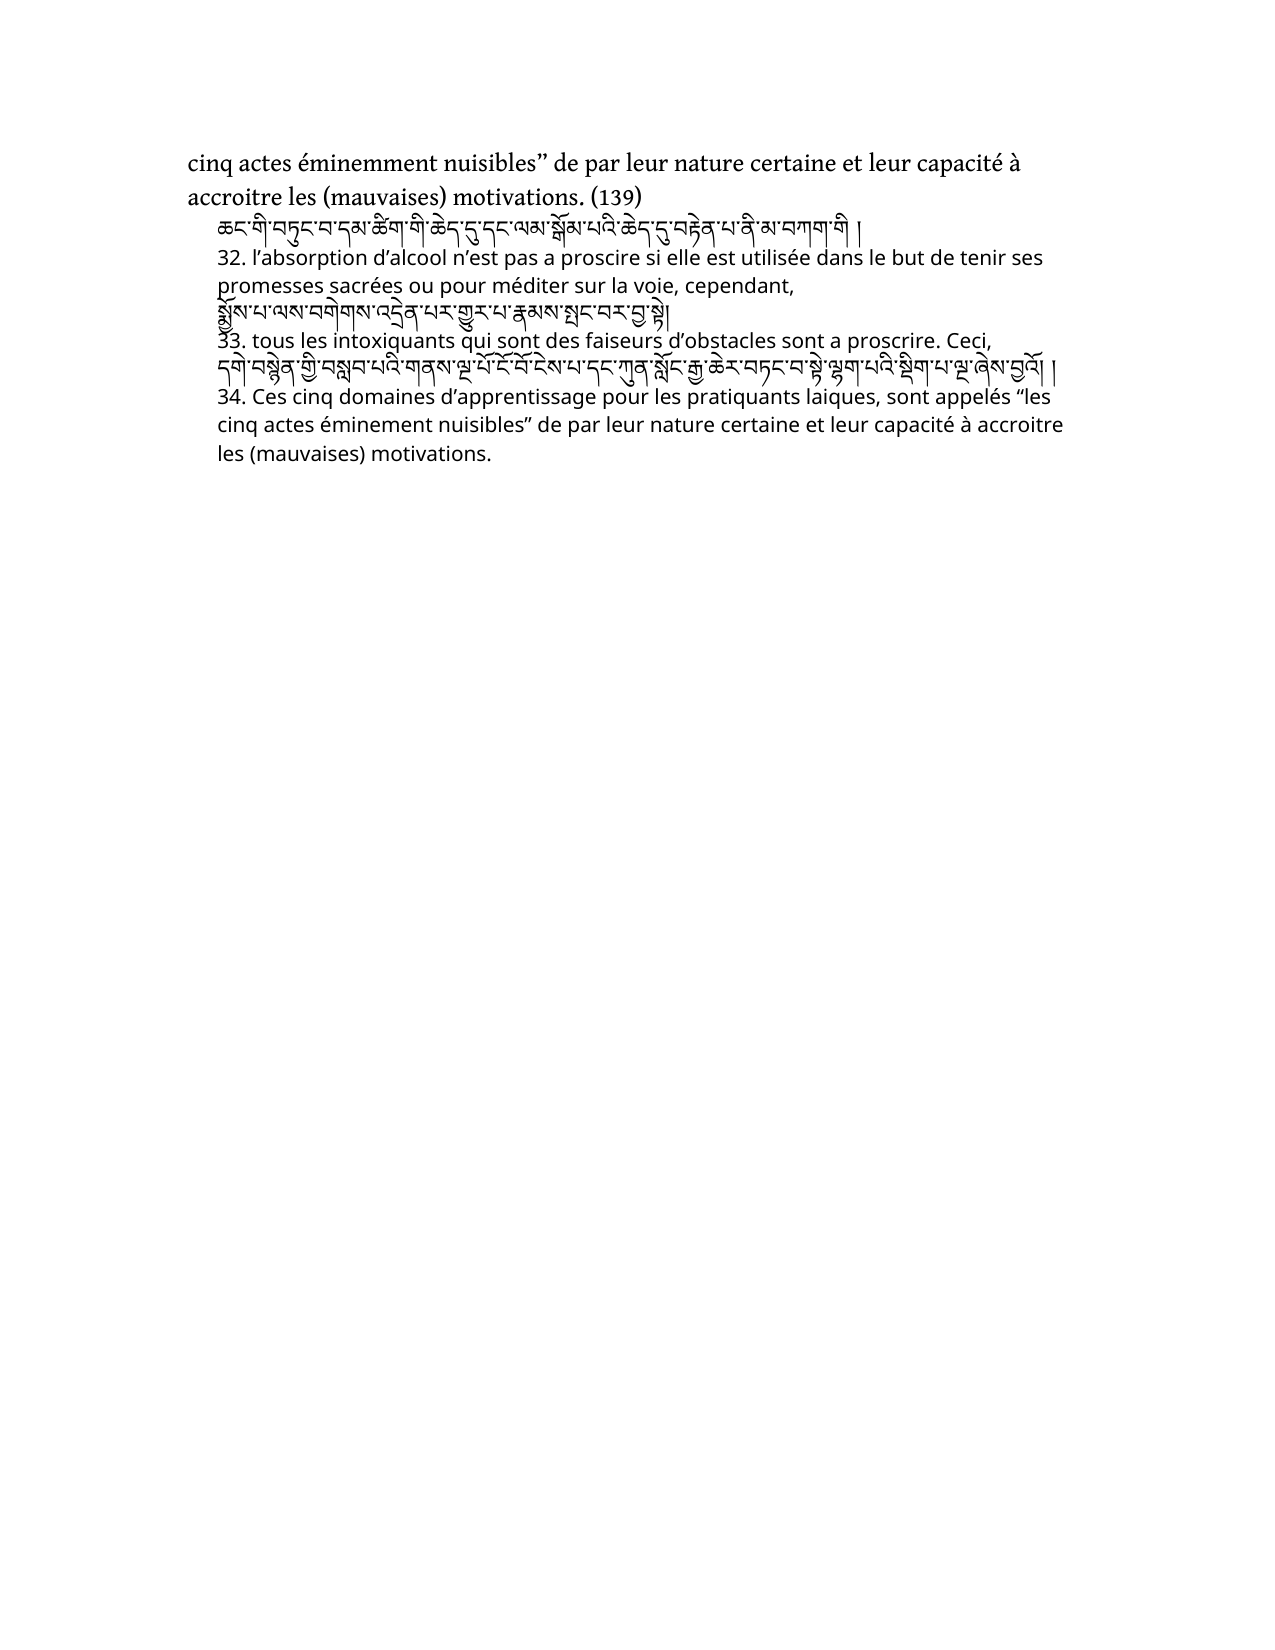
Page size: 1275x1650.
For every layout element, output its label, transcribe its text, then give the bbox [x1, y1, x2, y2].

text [187, 150, 1087, 212]
text ཆང་གི་བཏུང་བ་དམ་ཚིག་གི་ཆེད་དུ་དང་ལམ་སྒོམ་པའི་ཆེད་དུ་བརྟེན་པ་ནི་མ་བཀག་གི ། 32. l’absorption d’alcool n’est pas a proscire si elle est utilisée dans le but de tenir ses promesses sacrées ou pour méditer sur la voie, cependant, སྨྱོས་པ་ལས་བགེགས་འདྲེན་པར་གྱུར་པ་རྣམས་སྤང་བར་བྱ་སྟེ། 33. tous les intoxiquants qui sont des faiseurs d’obstacles sont a proscrire. Ceci, དགེ་བསྙེན་གྱི་བསླབ་པའི་གནས་ལྔ་པོ་ངོ་བོ་ངེས་པ་དང་ཀུན་སློང་རྒྱ་ཆེར་བཏང་བ་སྟེ་ལྷག་པའི་སྡིག་པ་ལྔ་ཞེས་བྱའོ། ། 34. Ces cinq domaines d’apprentissage pour les pratiquants laiques, sont appelés “les cinq actes éminement nuisibles” de par leur nature certaine et leur capacité à accroitre les (mauvaises) motivations. [217, 216, 1087, 467]
